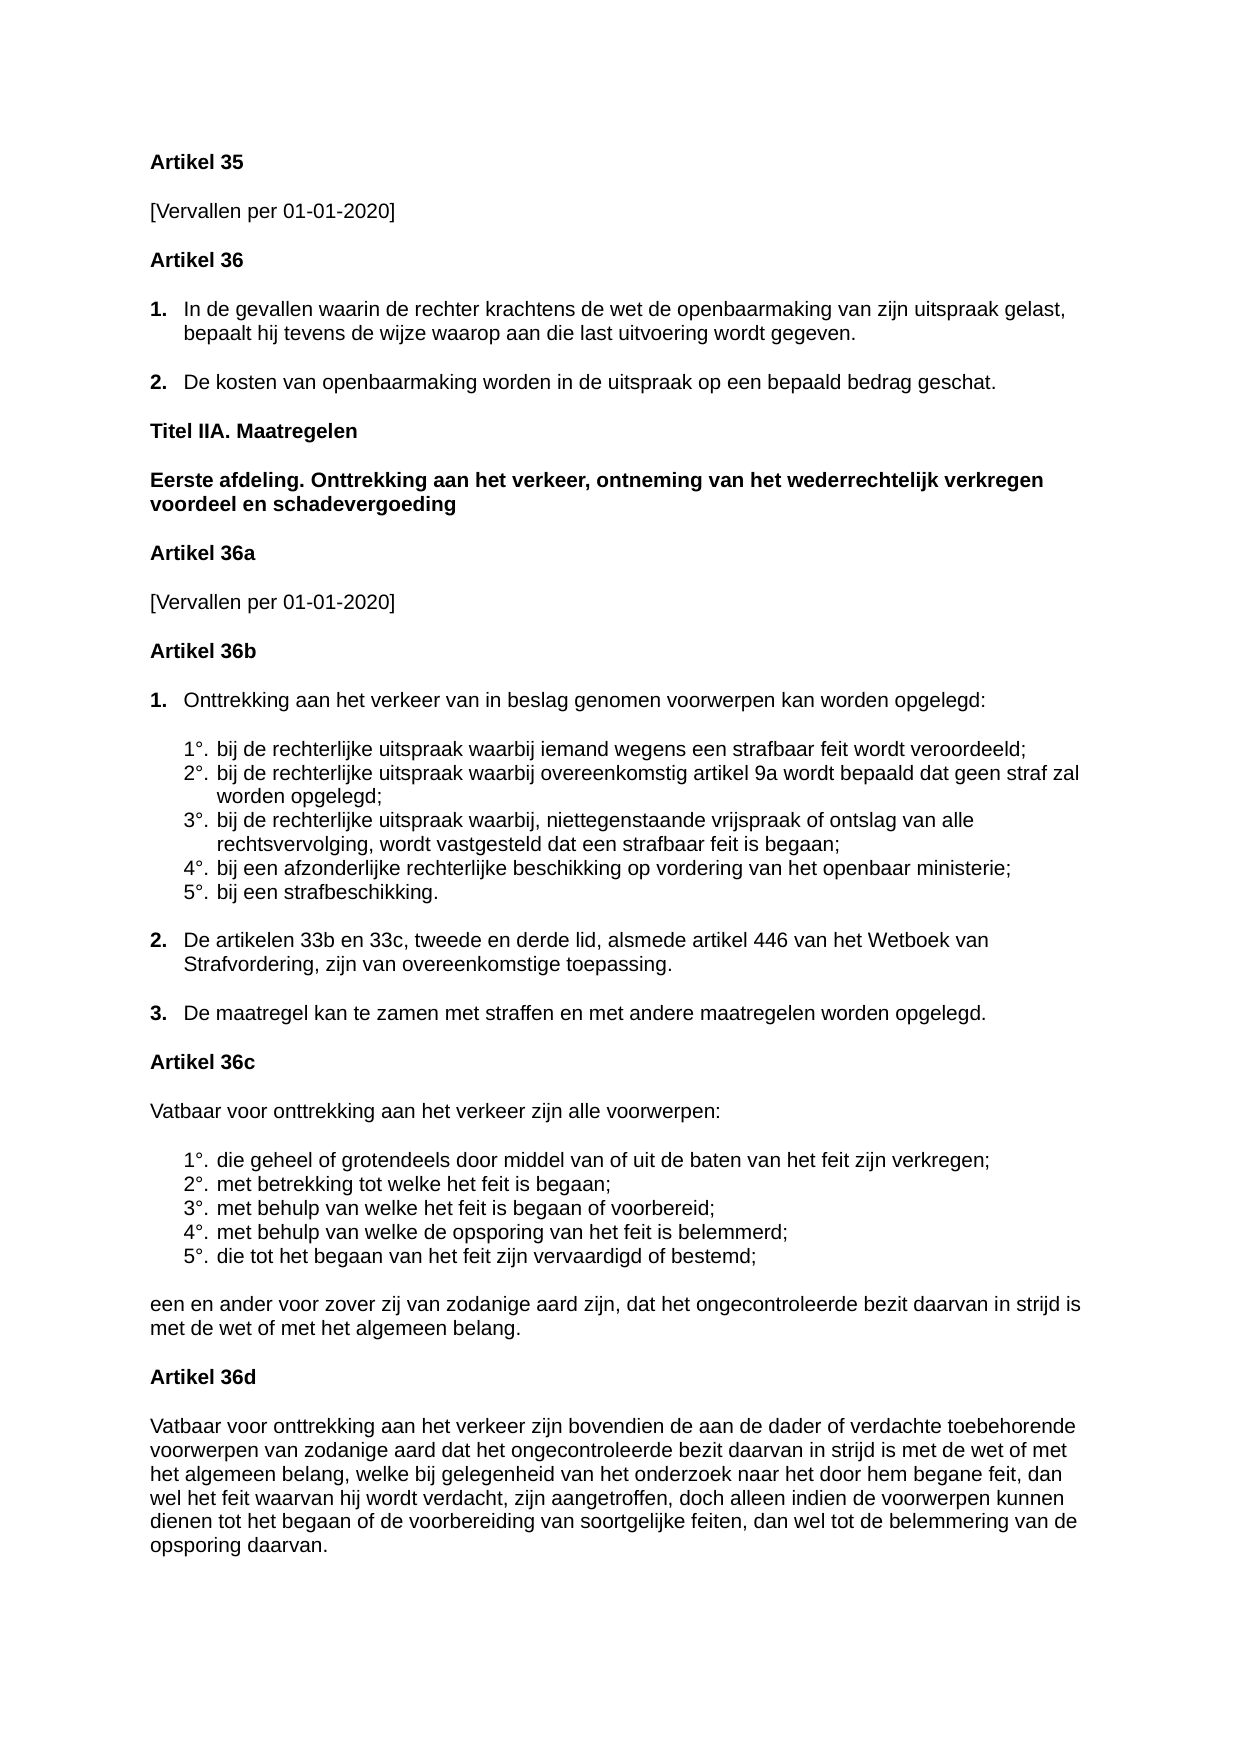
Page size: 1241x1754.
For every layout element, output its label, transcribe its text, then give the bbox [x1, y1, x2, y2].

text 1°. bij de rechterlijke uitspraak waarbij iemand wegens een strafbaar feit wordt veroordeeld; [183, 736, 1090, 760]
text Artikel 35 [150, 150, 1090, 174]
text Artikel 36 [150, 248, 1090, 272]
text een en ander voor zover zij van zodanige aard zijn, dat het ongecontroleerde bezit daarvan in strijd is met de wet of met het algemeen belang. [150, 1292, 1090, 1339]
text 2. De kosten van openbaarmaking worden in de uitspraak op een bepaald bedrag geschat. [150, 370, 1090, 394]
text 2°. bij de rechterlijke uitspraak waarbij overeenkomstig artikel 9a wordt bepaald dat geen straf zal worden opgelegd; [183, 760, 1090, 808]
text 5°. bij een strafbeschikking. [183, 880, 1090, 904]
text Artikel 36c [150, 1050, 1090, 1074]
text 2. De artikelen 33b en 33c, tweede en derde lid, alsmede artikel 446 van het Wetboek van Strafvordering, zijn van overeenkomstige toepassing. [150, 928, 1090, 976]
text Vatbaar voor onttrekking aan het verkeer zijn bovendien de aan de dader of verdachte toebehorende voorwerpen van zodanige aard dat het ongecontroleerde bezit daarvan in strijd is met de wet of met het algemeen belang, welke bij gelegenheid van het onderzoek naar het door hem begane feit, dan wel het feit waarvan hij wordt verdacht, zijn aangetroffen, doch alleen indien de voorwerpen kunnen dienen tot het begaan of de voorbereiding van soortgelijke feiten, dan wel tot de belemmering van de opsporing daarvan. [150, 1413, 1090, 1557]
text [Vervallen per 01-01-2020] [150, 589, 1090, 613]
text 3°. bij de rechterlijke uitspraak waarbij, niettegenstaande vrijspraak of ontslag van alle rechtsvervolging, wordt vastgesteld dat een strafbaar feit is begaan; [183, 808, 1090, 856]
text Vatbaar voor onttrekking aan het verkeer zijn alle voorwerpen: [150, 1099, 1090, 1123]
text Titel IIA. Maatregelen [150, 419, 1090, 443]
text 3. De maatregel kan te zamen met straffen en met andere maatregelen worden opgelegd. [150, 1001, 1090, 1025]
text Artikel 36d [150, 1364, 1090, 1388]
text 4°. bij een afzonderlijke rechterlijke beschikking op vordering van het openbaar ministerie; [183, 856, 1090, 880]
text 1. Onttrekking aan het verkeer van in beslag genomen voorwerpen kan worden opgelegd: [150, 687, 1090, 711]
text 1°. die geheel of grotendeels door middel van of uit de baten van het feit zijn verkregen; [183, 1148, 1090, 1172]
text 4°. met behulp van welke de opsporing van het feit is belemmerd; [183, 1220, 1090, 1244]
text 2°. met betrekking tot welke het feit is begaan; [183, 1172, 1090, 1196]
text Artikel 36b [150, 638, 1090, 662]
text Artikel 36a [150, 541, 1090, 564]
text Eerste afdeling. Onttrekking aan het verkeer, ontneming van het wederrechtelijk verkregen voordeel en schadevergoeding [150, 468, 1090, 516]
text 3°. met behulp van welke het feit is begaan of voorbereid; [183, 1196, 1090, 1220]
text 5°. die tot het begaan van het feit zijn vervaardigd of bestemd; [183, 1244, 1090, 1268]
text [Vervallen per 01-01-2020] [150, 199, 1090, 223]
text 1. In de gevallen waarin de rechter krachtens de wet de openbaarmaking van zijn uitspraak gelast, bepaalt hij tevens de wijze waarop aan die last uitvoering wordt gegeven. [150, 297, 1090, 345]
